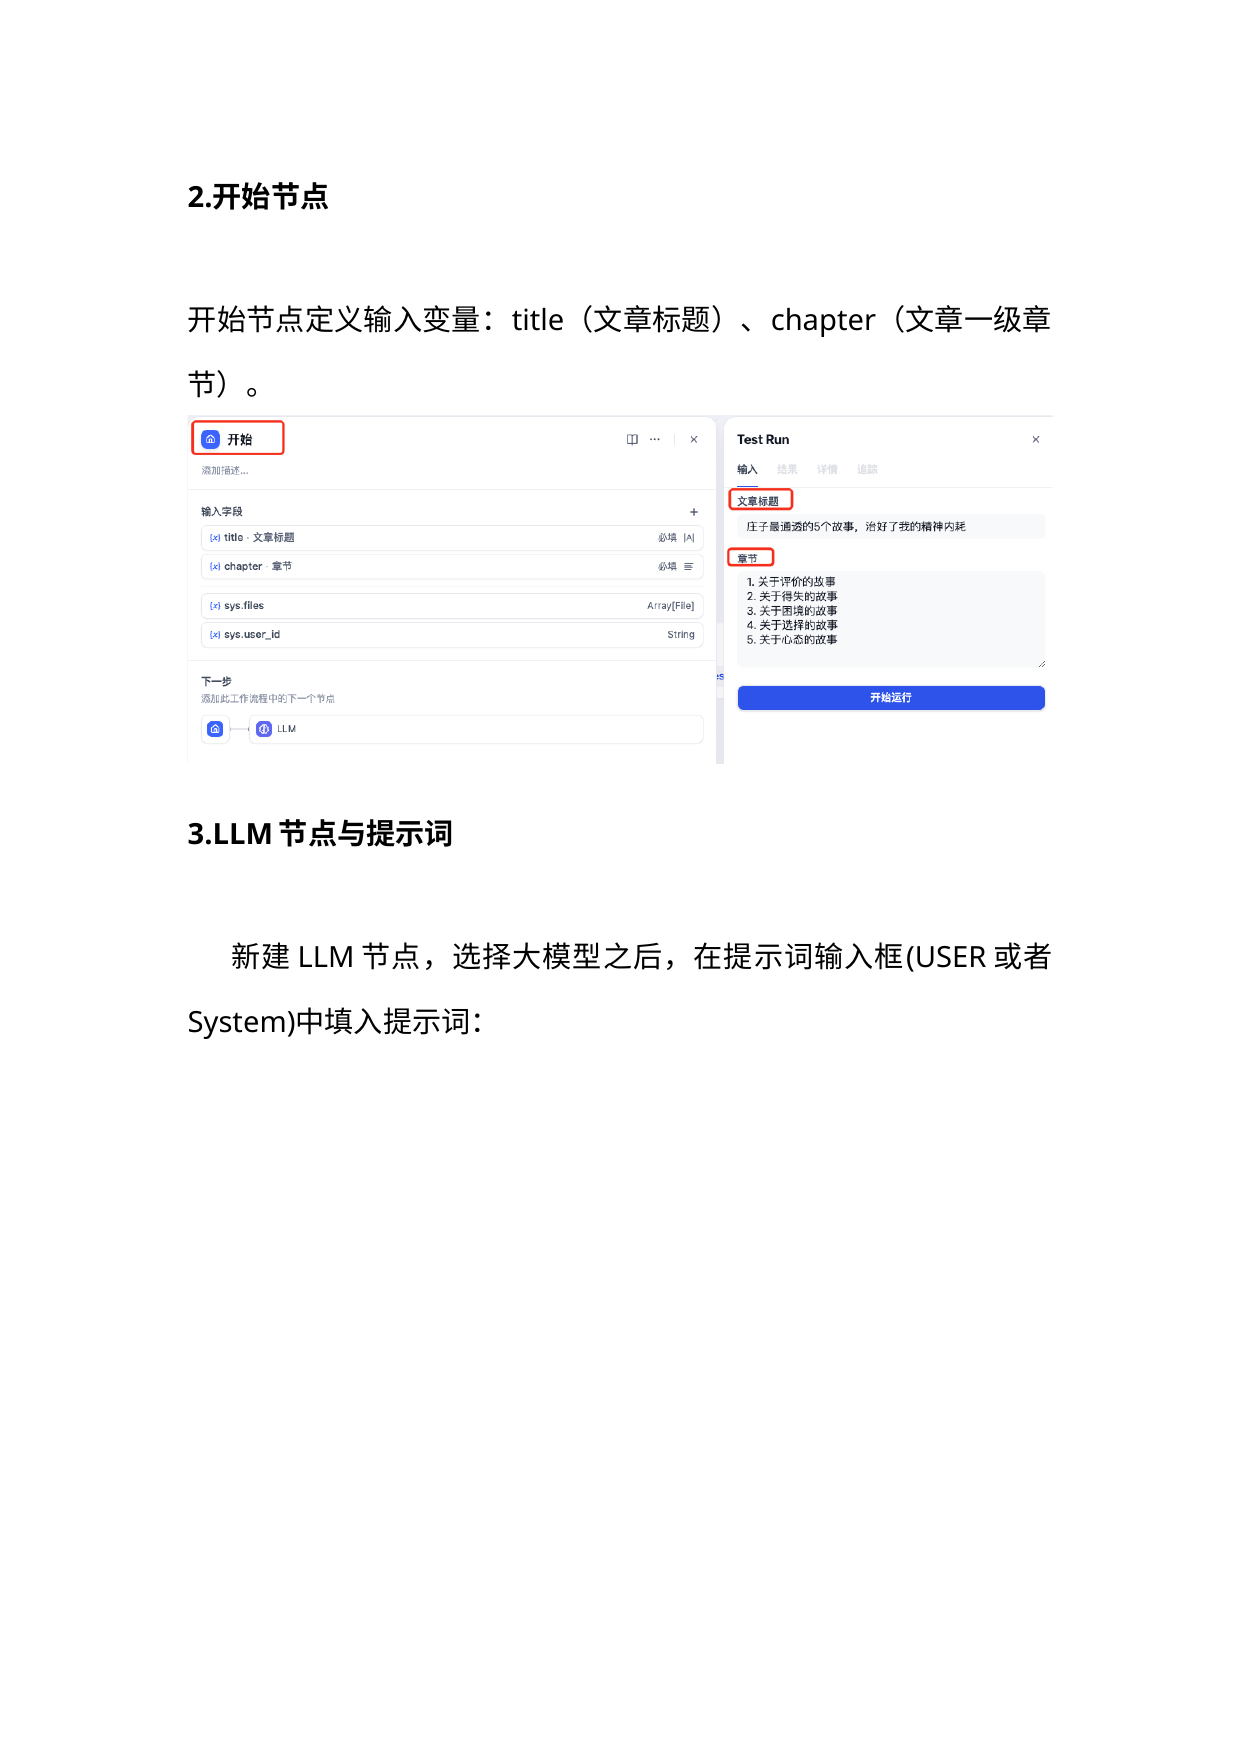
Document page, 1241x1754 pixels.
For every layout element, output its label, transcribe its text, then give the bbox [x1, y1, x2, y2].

text 新建LLM节点，选择大模型之后，在提示词输入框(USER或者System)中填入提示词： [187, 923, 1053, 1053]
text 开始节点定义输入变量：title（文章标题）、chapter（文章一级章节）。 [187, 285, 1053, 415]
subtitle 2.开始节点 [187, 162, 1053, 227]
subtitle 3.LLM节点与提示词 [187, 799, 1053, 864]
picture [187, 415, 1053, 764]
